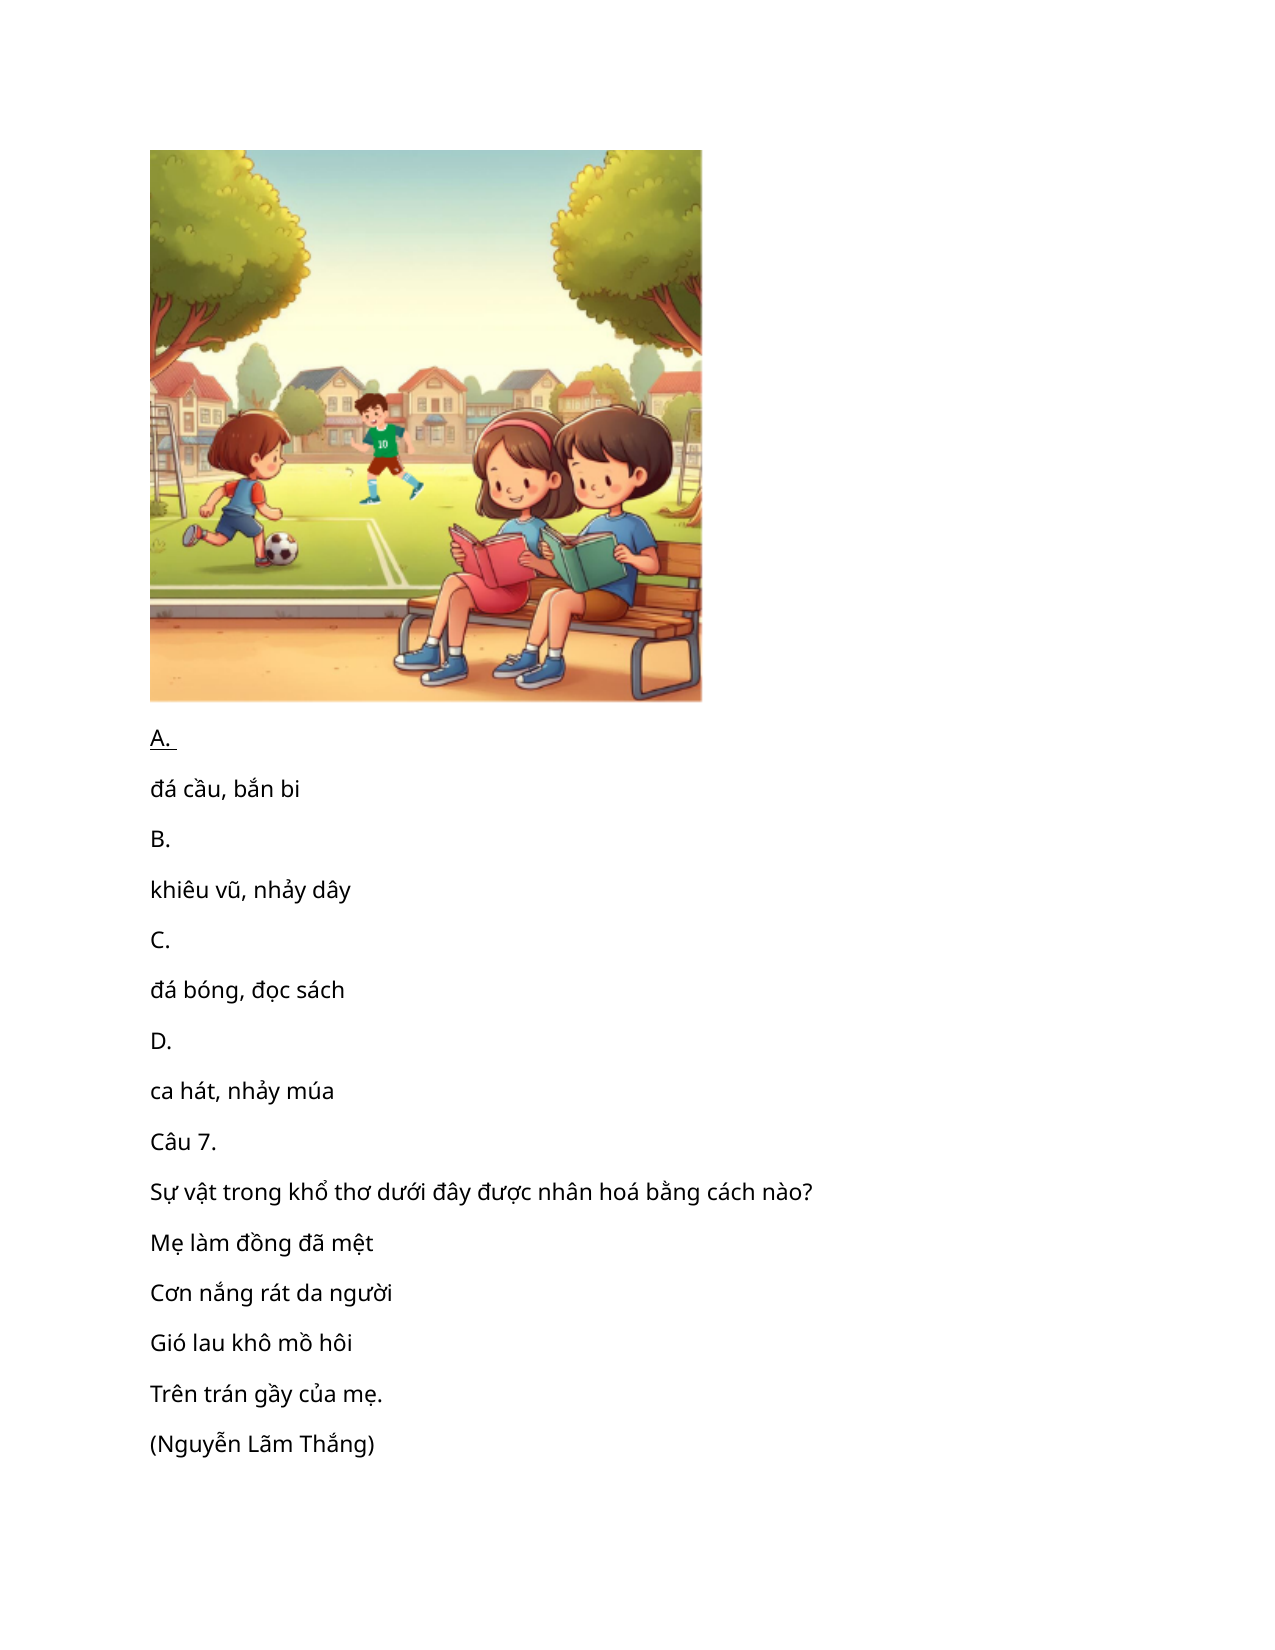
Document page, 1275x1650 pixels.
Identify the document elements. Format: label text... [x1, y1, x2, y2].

text C. [150, 924, 1125, 955]
text (Nguyễn Lãm Thắng) [150, 1428, 1125, 1459]
text Câu 7. [150, 1126, 1125, 1157]
text D. [150, 1025, 1125, 1056]
text đá cầu, bắn bi [150, 773, 1125, 804]
text A. [150, 722, 1125, 753]
text đá bóng, đọc sách [150, 974, 1125, 1006]
text ca hát, nhảy múa [150, 1075, 1125, 1106]
text khiêu vũ, nhảy dây [150, 873, 1125, 905]
text Trên trán gầy của mẹ. [150, 1378, 1125, 1409]
text Mẹ làm đồng đã mệt [150, 1226, 1125, 1258]
picture [150, 150, 704, 704]
text Sự vật trong khổ thơ dưới đây được nhân hoá bằng cách nào? [150, 1176, 1125, 1207]
text B. [150, 823, 1125, 854]
text Gió lau khô mồ hôi [150, 1327, 1125, 1358]
text Cơn nắng rát da người [150, 1277, 1125, 1308]
